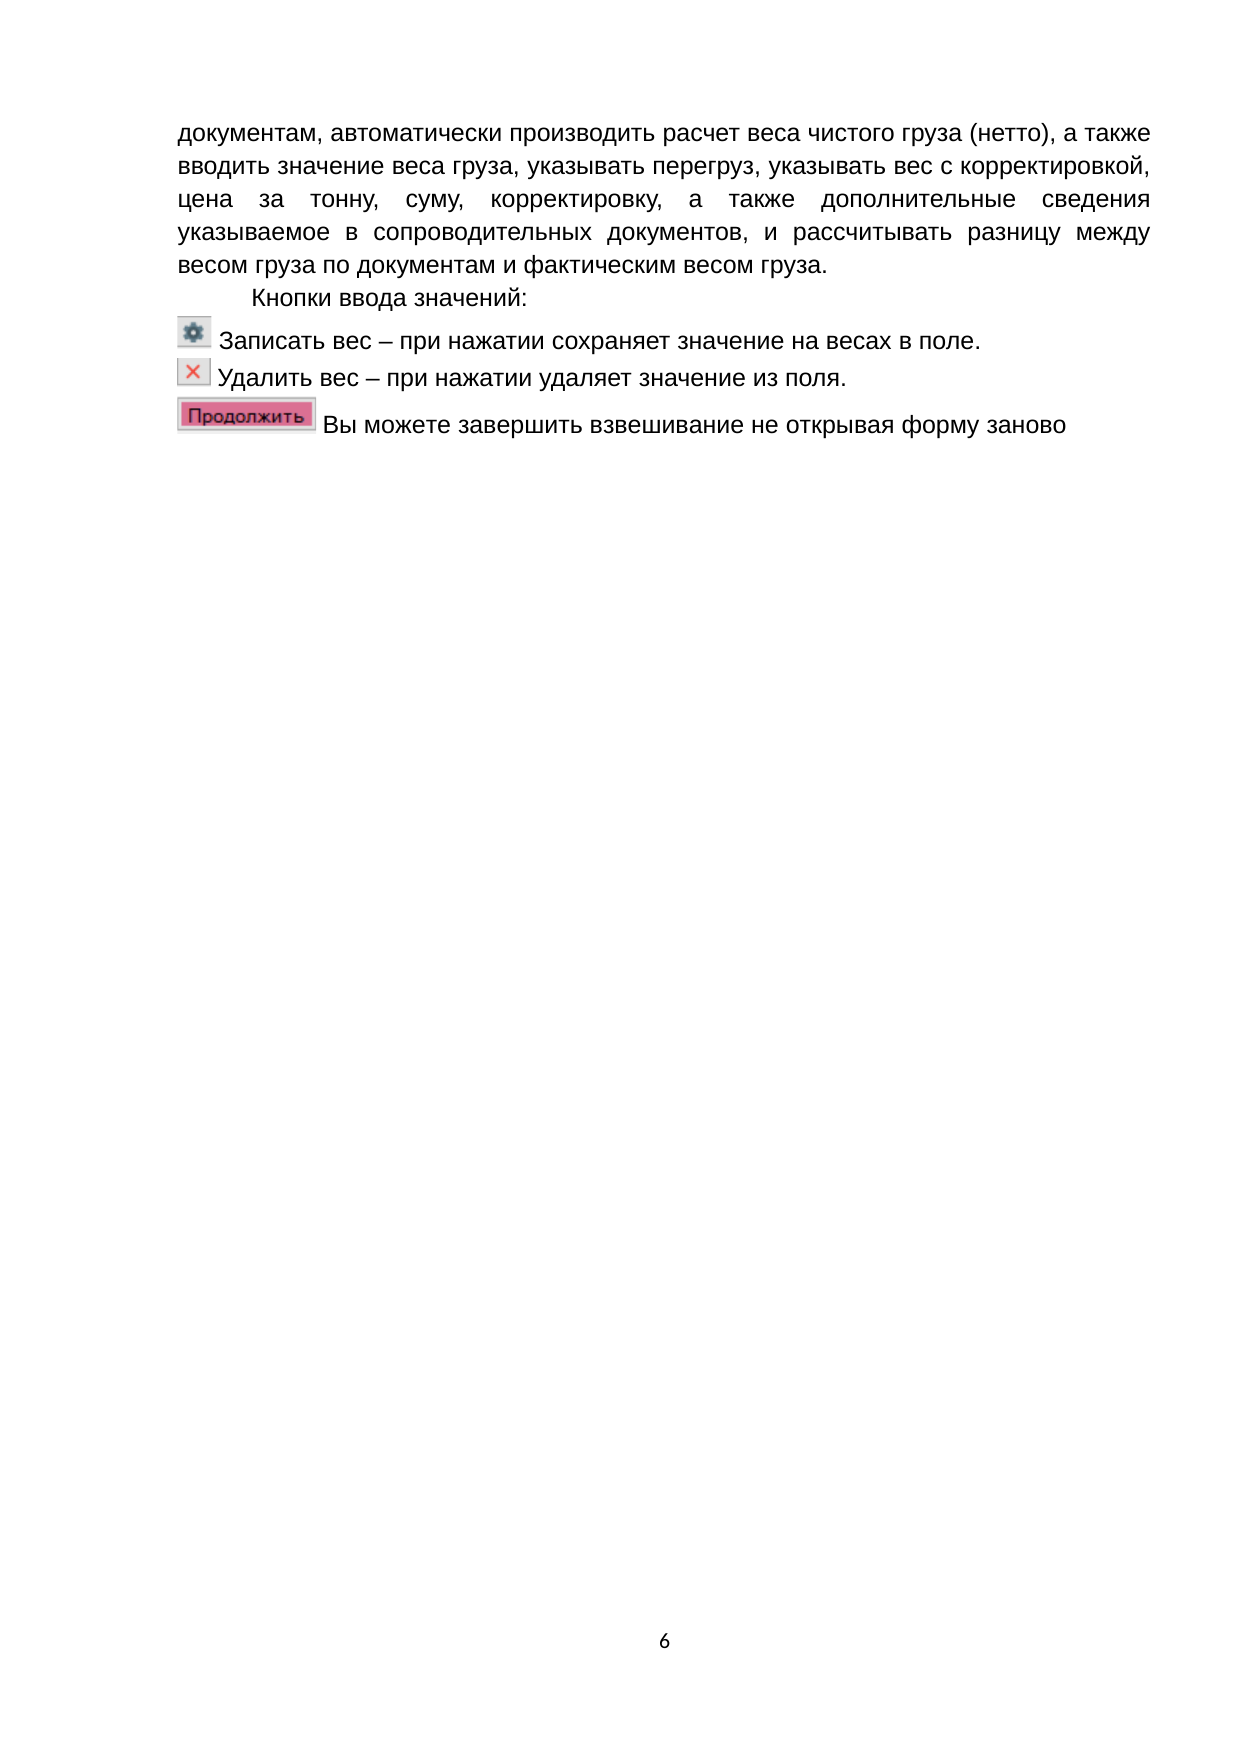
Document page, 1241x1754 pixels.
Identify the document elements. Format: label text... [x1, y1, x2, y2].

text Вы можете завершить взвешивание не открывая форму заново [177, 396, 1152, 439]
picture [177, 316, 212, 349]
picture [177, 358, 211, 387]
picture [177, 396, 317, 434]
text Кнопки ввода значений: [177, 283, 1152, 312]
text Удалить вес – при нажатии удаляет значение из поля. [177, 359, 1152, 392]
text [177, 118, 1152, 279]
text Записать вес – при нажатии сохраняет значение на весах в поле. [177, 316, 1152, 354]
